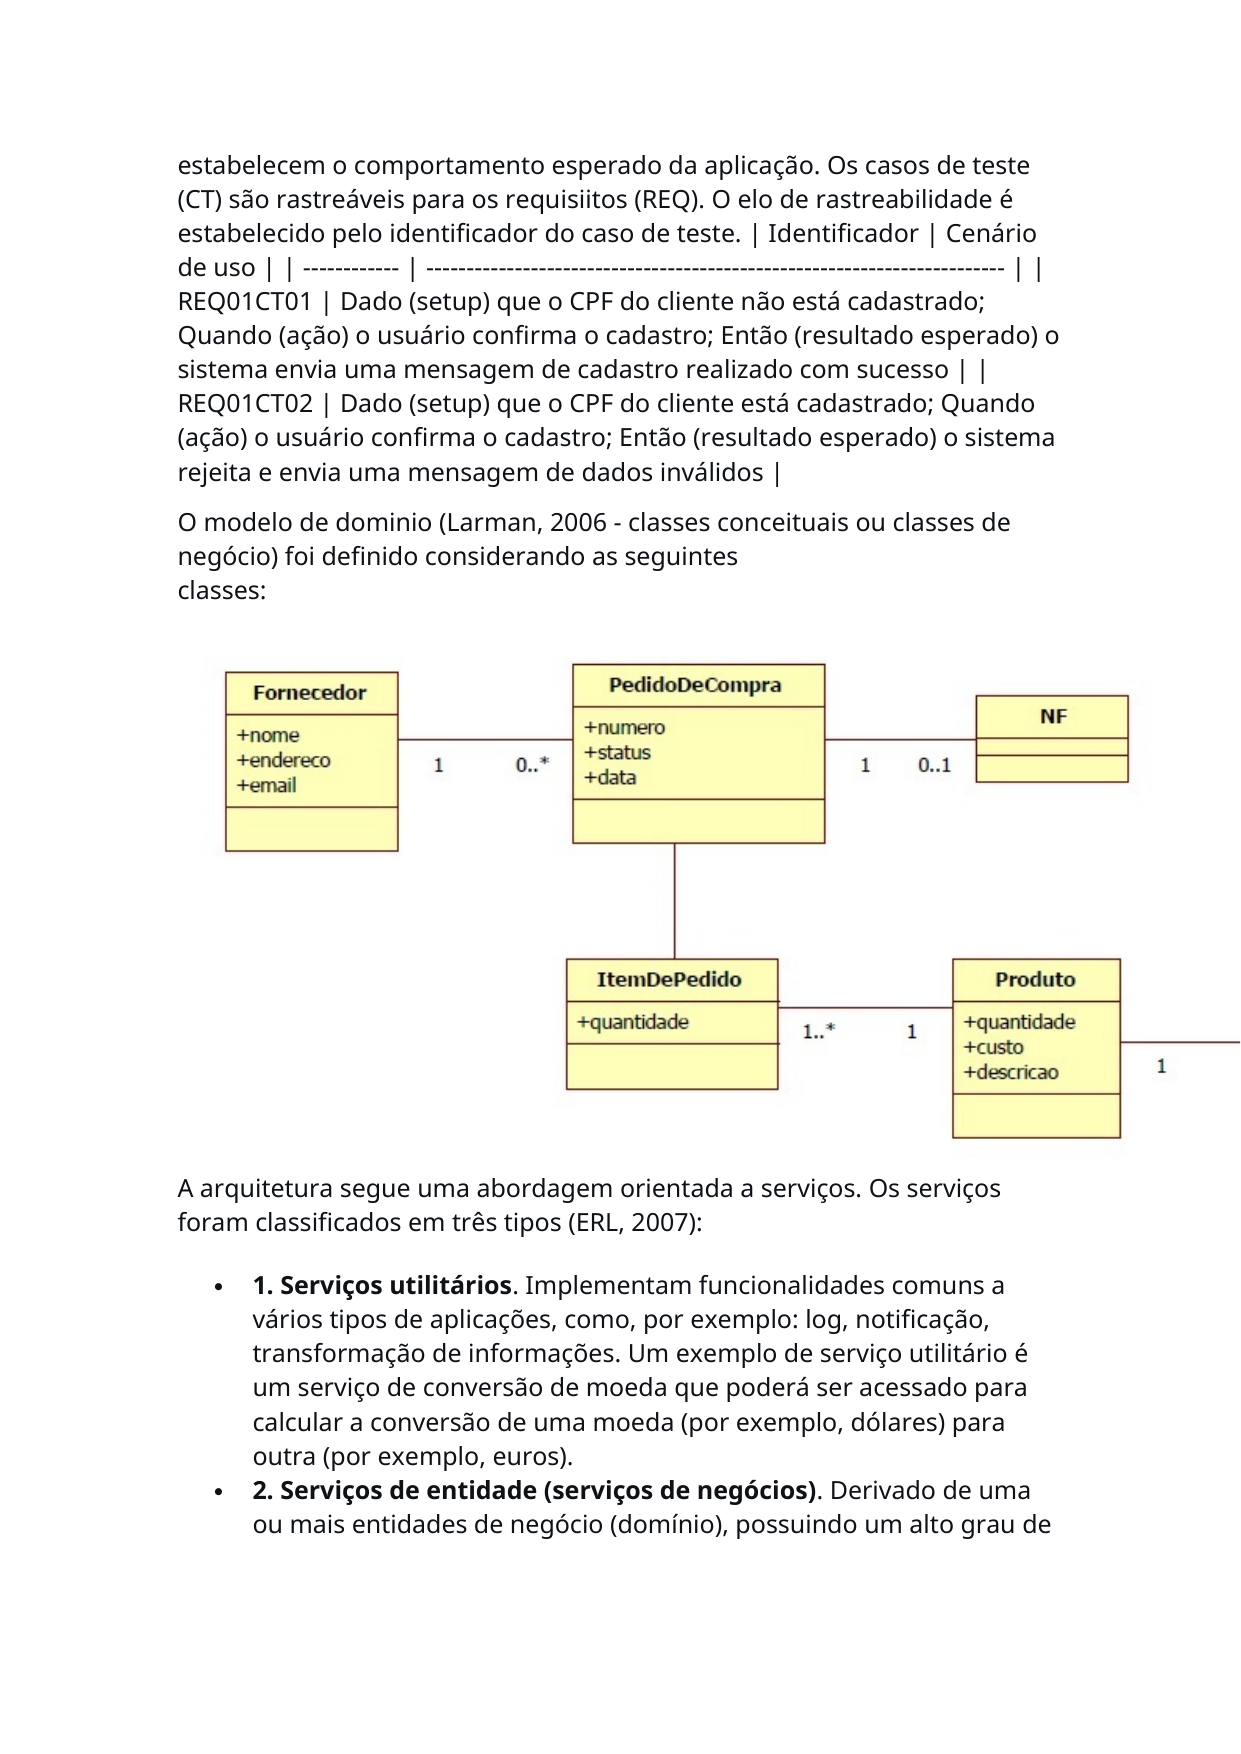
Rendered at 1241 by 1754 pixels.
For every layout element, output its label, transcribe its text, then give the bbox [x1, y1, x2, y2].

text O modelo de dominio (Larman, 2006 - classes conceituais ou classes de negócio) foi definido considerando as seguintes classes: A arquitetura segue uma abordagem orientada a serviços. Os serviços foram classificados em três tipos (ERL, 2007): [177, 1164, 1063, 1239]
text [177, 148, 1063, 488]
list 1. Serviços utilitários. Implementam funcionalidades comuns a vários tipos de aplicações, como, por exemplo: log, notificação, transformação de informações. Um exemplo de serviço utilitário é um serviço de conversão de moeda que poderá ser acessado para calcular a conversão de uma moeda (por exemplo, dólares) para outra (por exemplo, euros). [215, 1268, 1063, 1472]
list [215, 1472, 1063, 1540]
picture [177, 607, 1241, 1164]
text O modelo de dominio (Larman, 2006 - classes conceituais ou classes de negócio) foi definido considerando as seguintes classes: A arquitetura segue uma abordagem orientada a serviços. Os serviços foram classificados em três tipos (ERL, 2007): [177, 505, 1063, 607]
